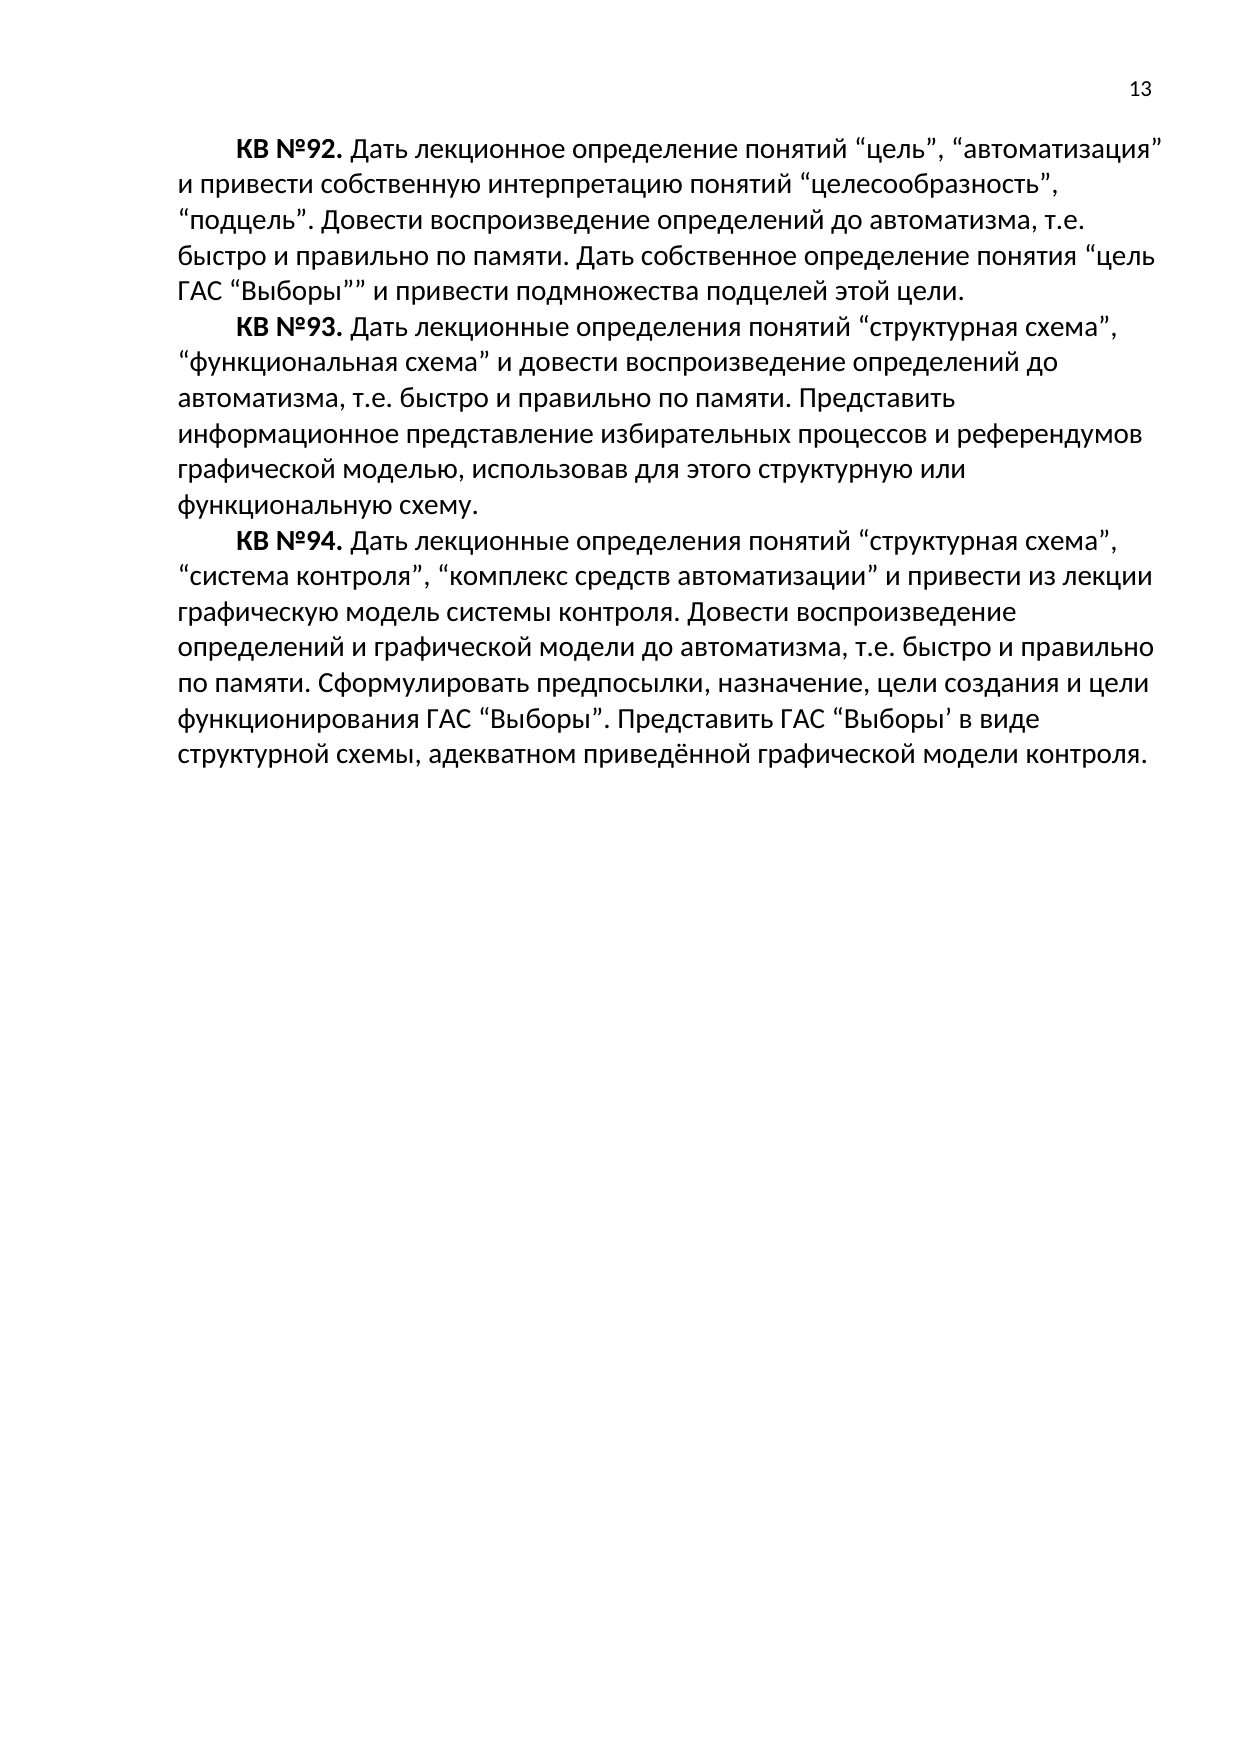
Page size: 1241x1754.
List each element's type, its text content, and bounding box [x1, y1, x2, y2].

text КВ №94. Дать лекционные определения понятий “структурная схема”, “система контроля”, “комплекс средств автоматизации” и привести из лекции графическую модель системы контроля. Довести воспроизведение определений и графической модели до автоматизма, т.е. быстро и правильно по памяти. Сформулировать предпосылки, назначение, цели создания и цели функционирования ГАС “Выборы”. Представить ГАС “Выборы’ в виде структурной схемы, адекватном приведённой графической модели контроля. [177, 522, 1181, 771]
text КВ №93. Дать лекционные определения понятий “структурная схема”, “функциональная схема” и довести воспроизведение определений до автоматизма, т.е. быстро и правильно по памяти. Представить информационное представление избирательных процессов и референдумов графической моделью, использовав для этого структурную или функциональную схему. [177, 308, 1181, 522]
text КВ №92. Дать лекционное определение понятий “цель”, “автоматизация” и привести собственную интерпретацию понятий “целесообразность”, “подцель”. Довести воспроизведение определений до автоматизма, т.е. быстро и правильно по памяти. Дать собственное определение понятия “цель ГАС “Выборы”” и привести подмножества подцелей этой цели. [177, 130, 1181, 308]
